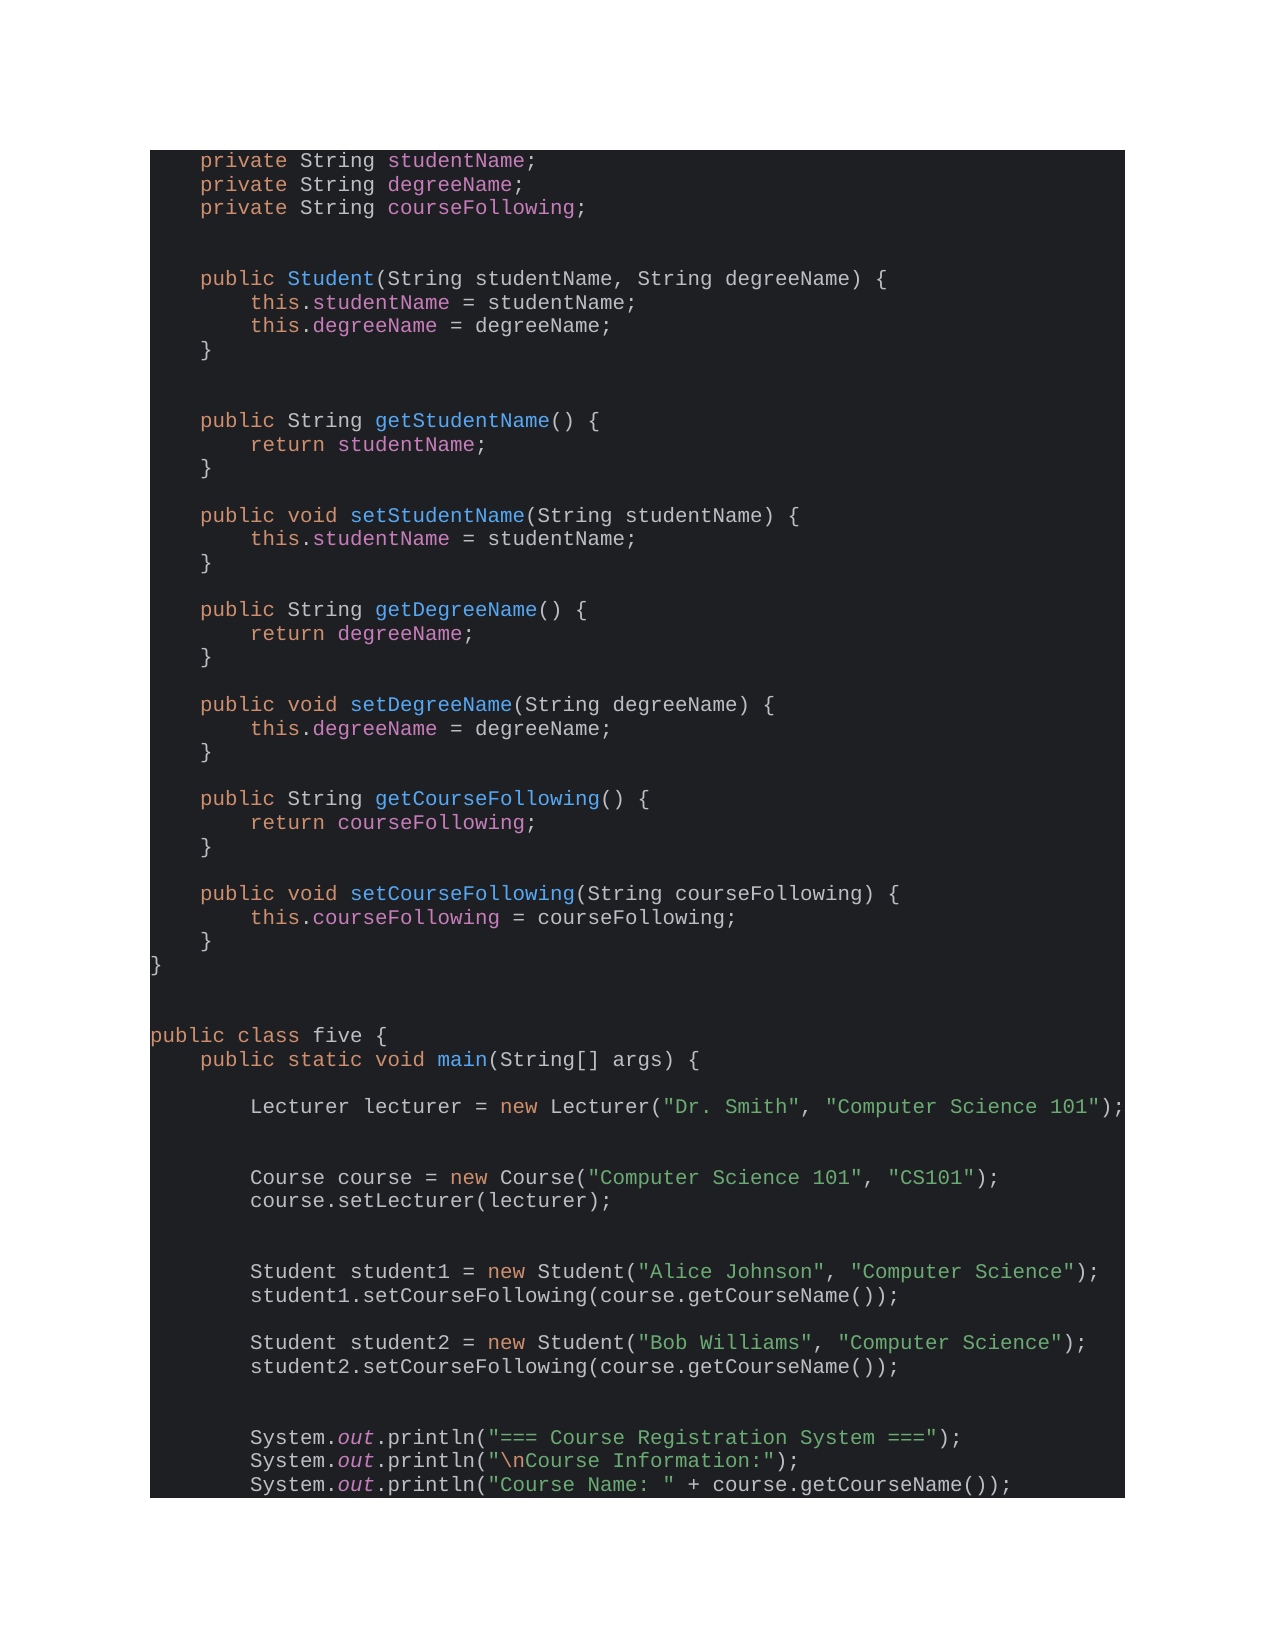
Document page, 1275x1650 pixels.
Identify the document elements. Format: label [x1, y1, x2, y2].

text [150, 150, 1125, 1498]
